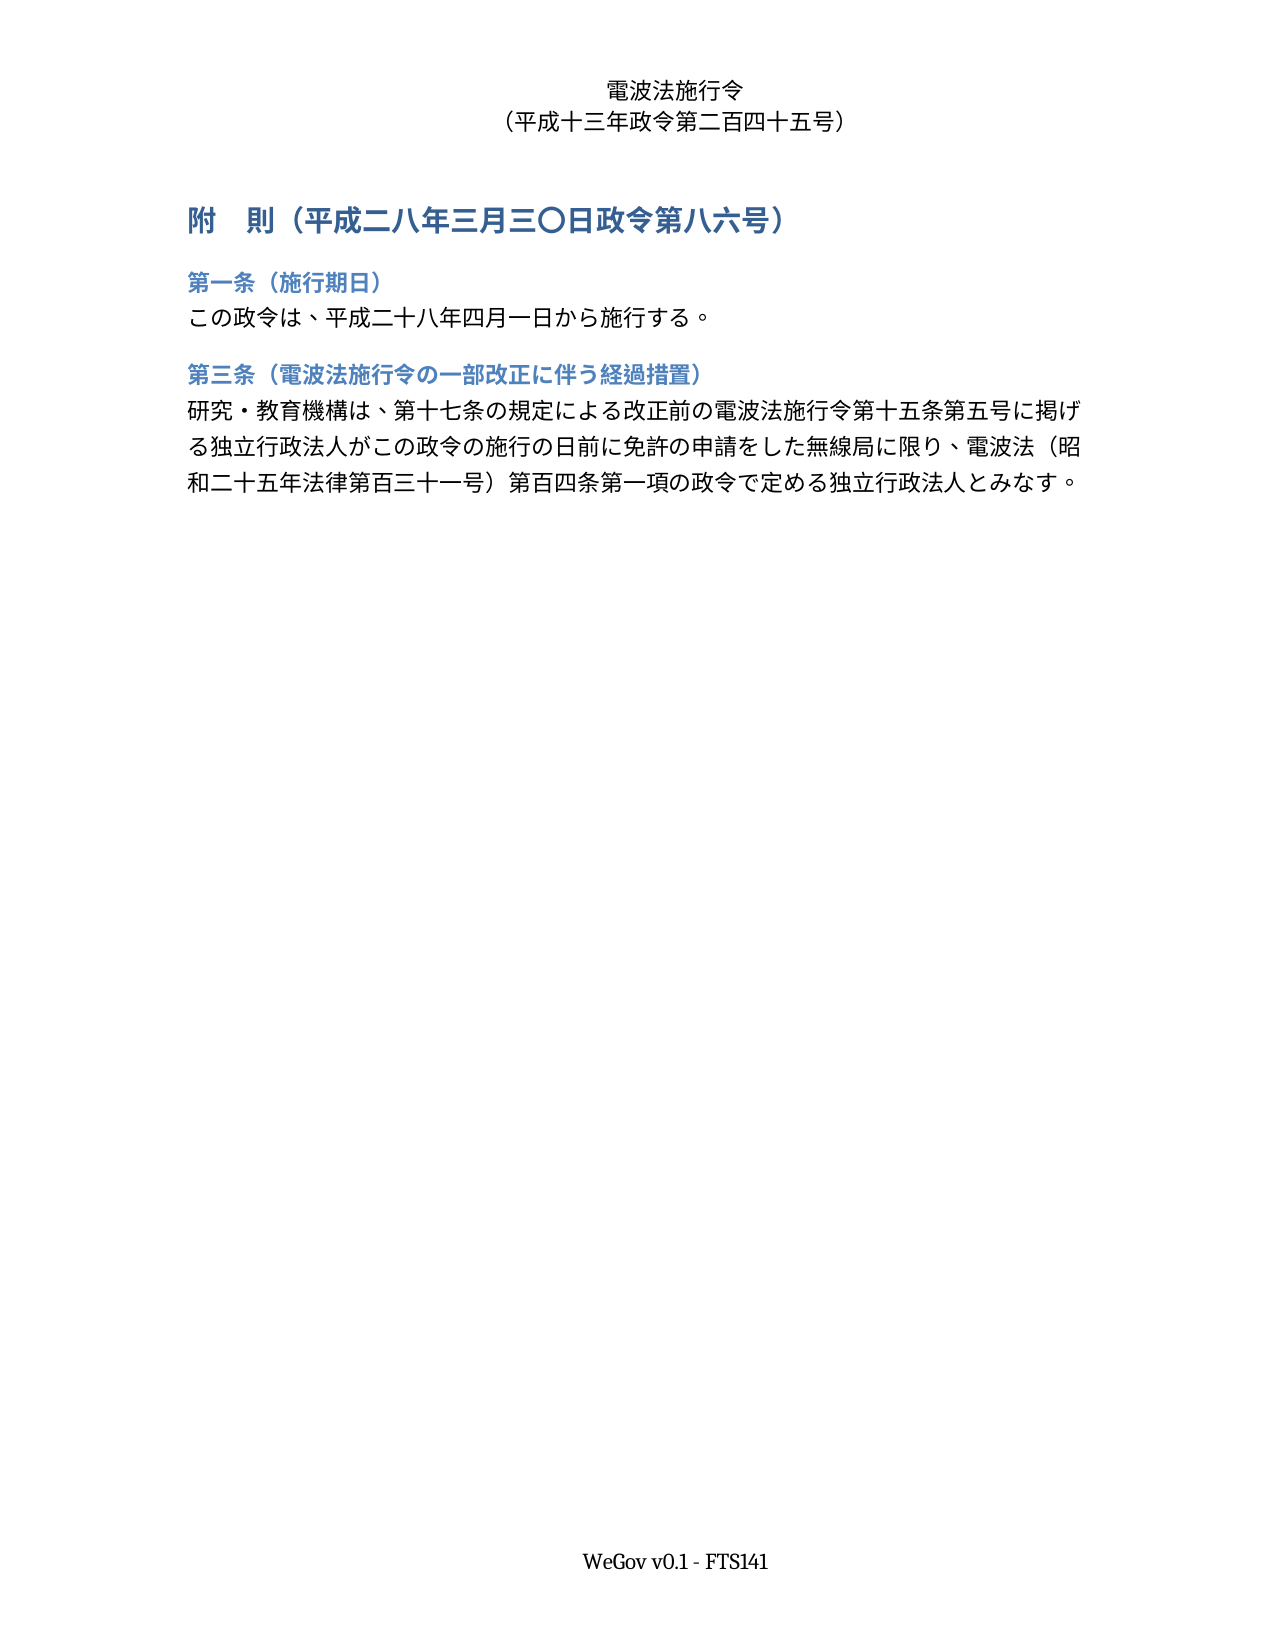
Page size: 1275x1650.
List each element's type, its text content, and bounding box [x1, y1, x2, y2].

text 研究・教育機構は、第十七条の規定による改正前の電波法施行令第十五条第五号に掲げる独立行政法人がこの政令の施行の日前に免許の申請をした無線局に限り、電波法（昭和二十五年法律第百三十一号）第百四条第一項の政令で定める独立行政法人とみなす。 [187, 395, 1087, 498]
subtitle 第三条（電波法施行令の一部改正に伴う経過措置） [187, 359, 1087, 390]
subtitle 第一条（施行期日） [187, 266, 1087, 298]
text この政令は、平成二十八年四月一日から施行する。 [187, 302, 1087, 334]
subtitle 附 則（平成二八年三月三〇日政令第八六号） [187, 200, 1087, 240]
